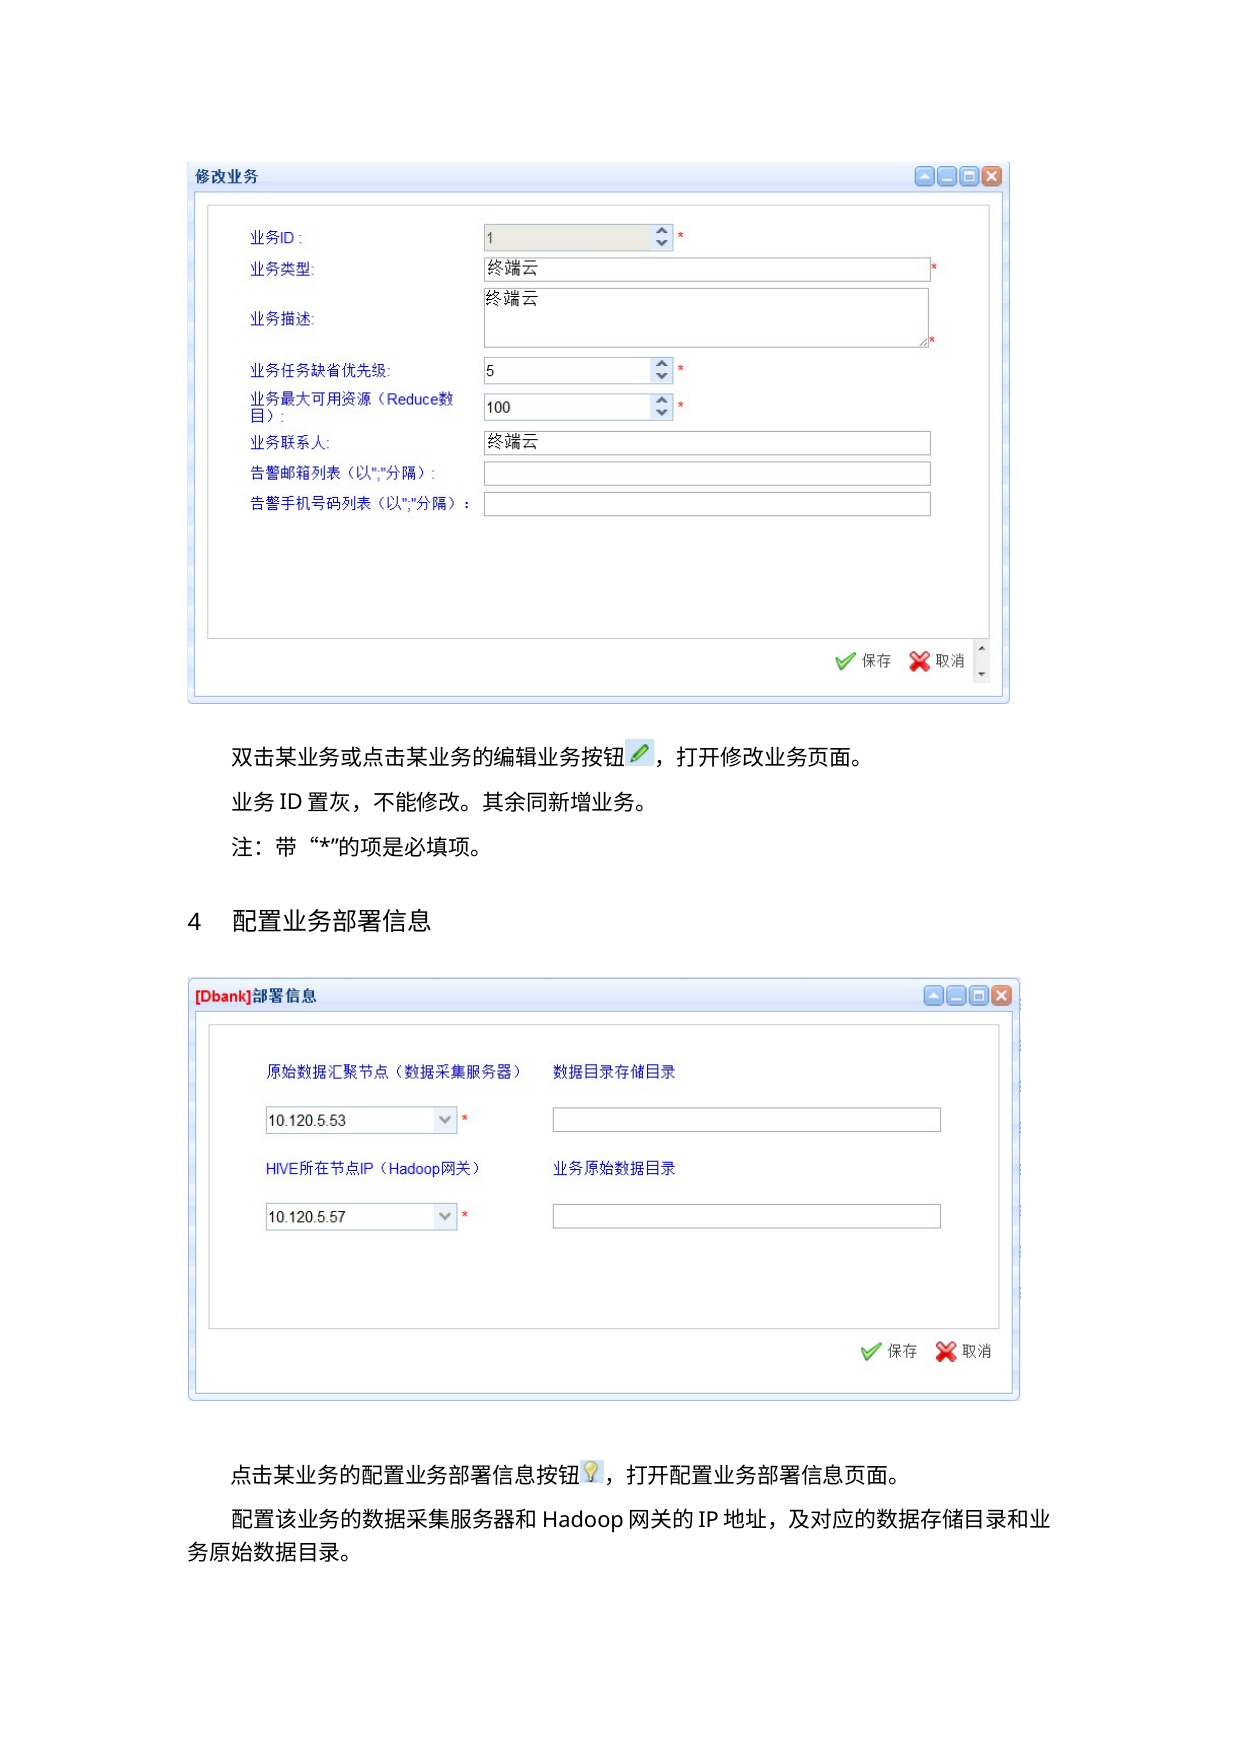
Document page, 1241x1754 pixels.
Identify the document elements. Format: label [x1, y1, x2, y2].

table_header [176, 162, 1064, 1567]
picture [625, 739, 655, 766]
picture [187, 977, 1021, 1401]
picture [579, 1460, 604, 1483]
picture [187, 162, 1011, 704]
